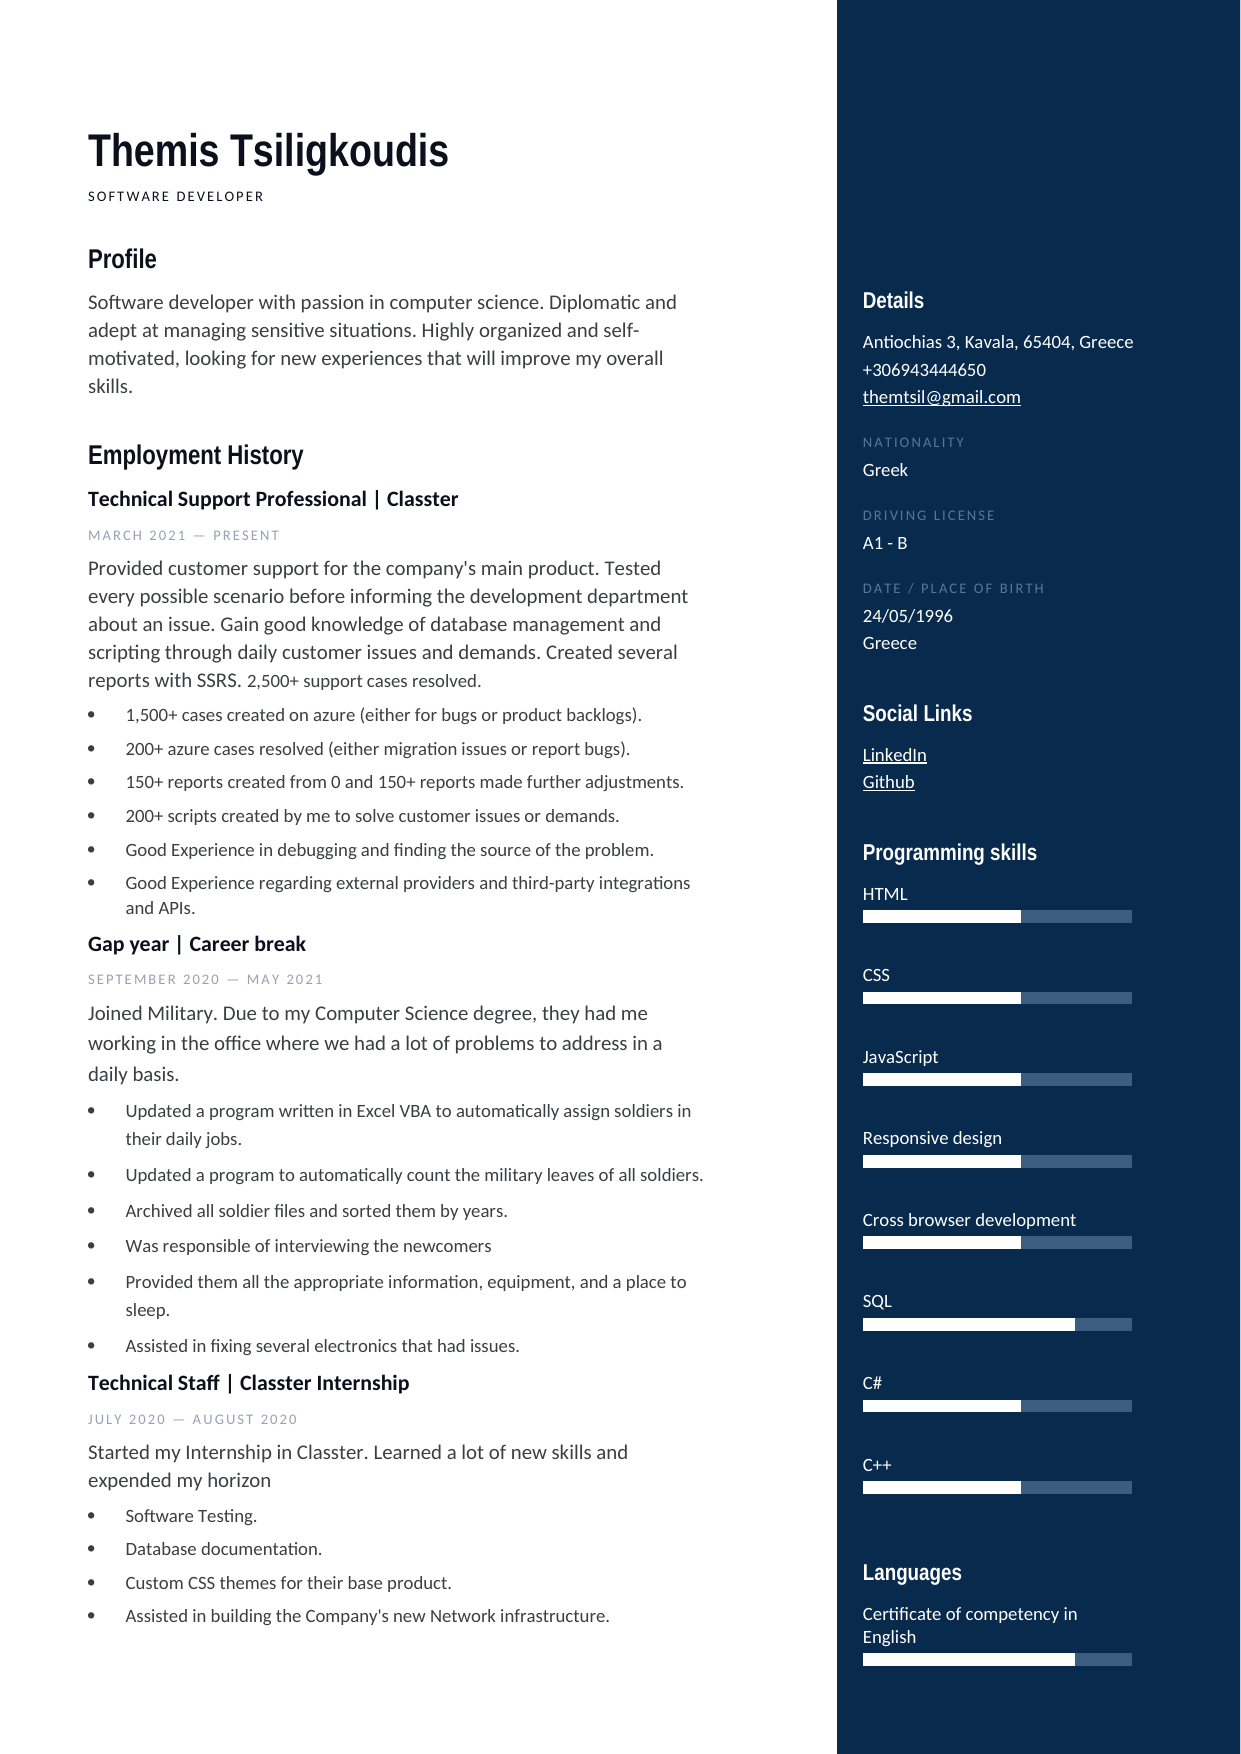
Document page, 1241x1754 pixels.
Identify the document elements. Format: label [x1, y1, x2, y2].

table_header [88, 123, 797, 1666]
picture [837, 0, 1241, 1754]
table_header [797, 123, 1240, 1666]
